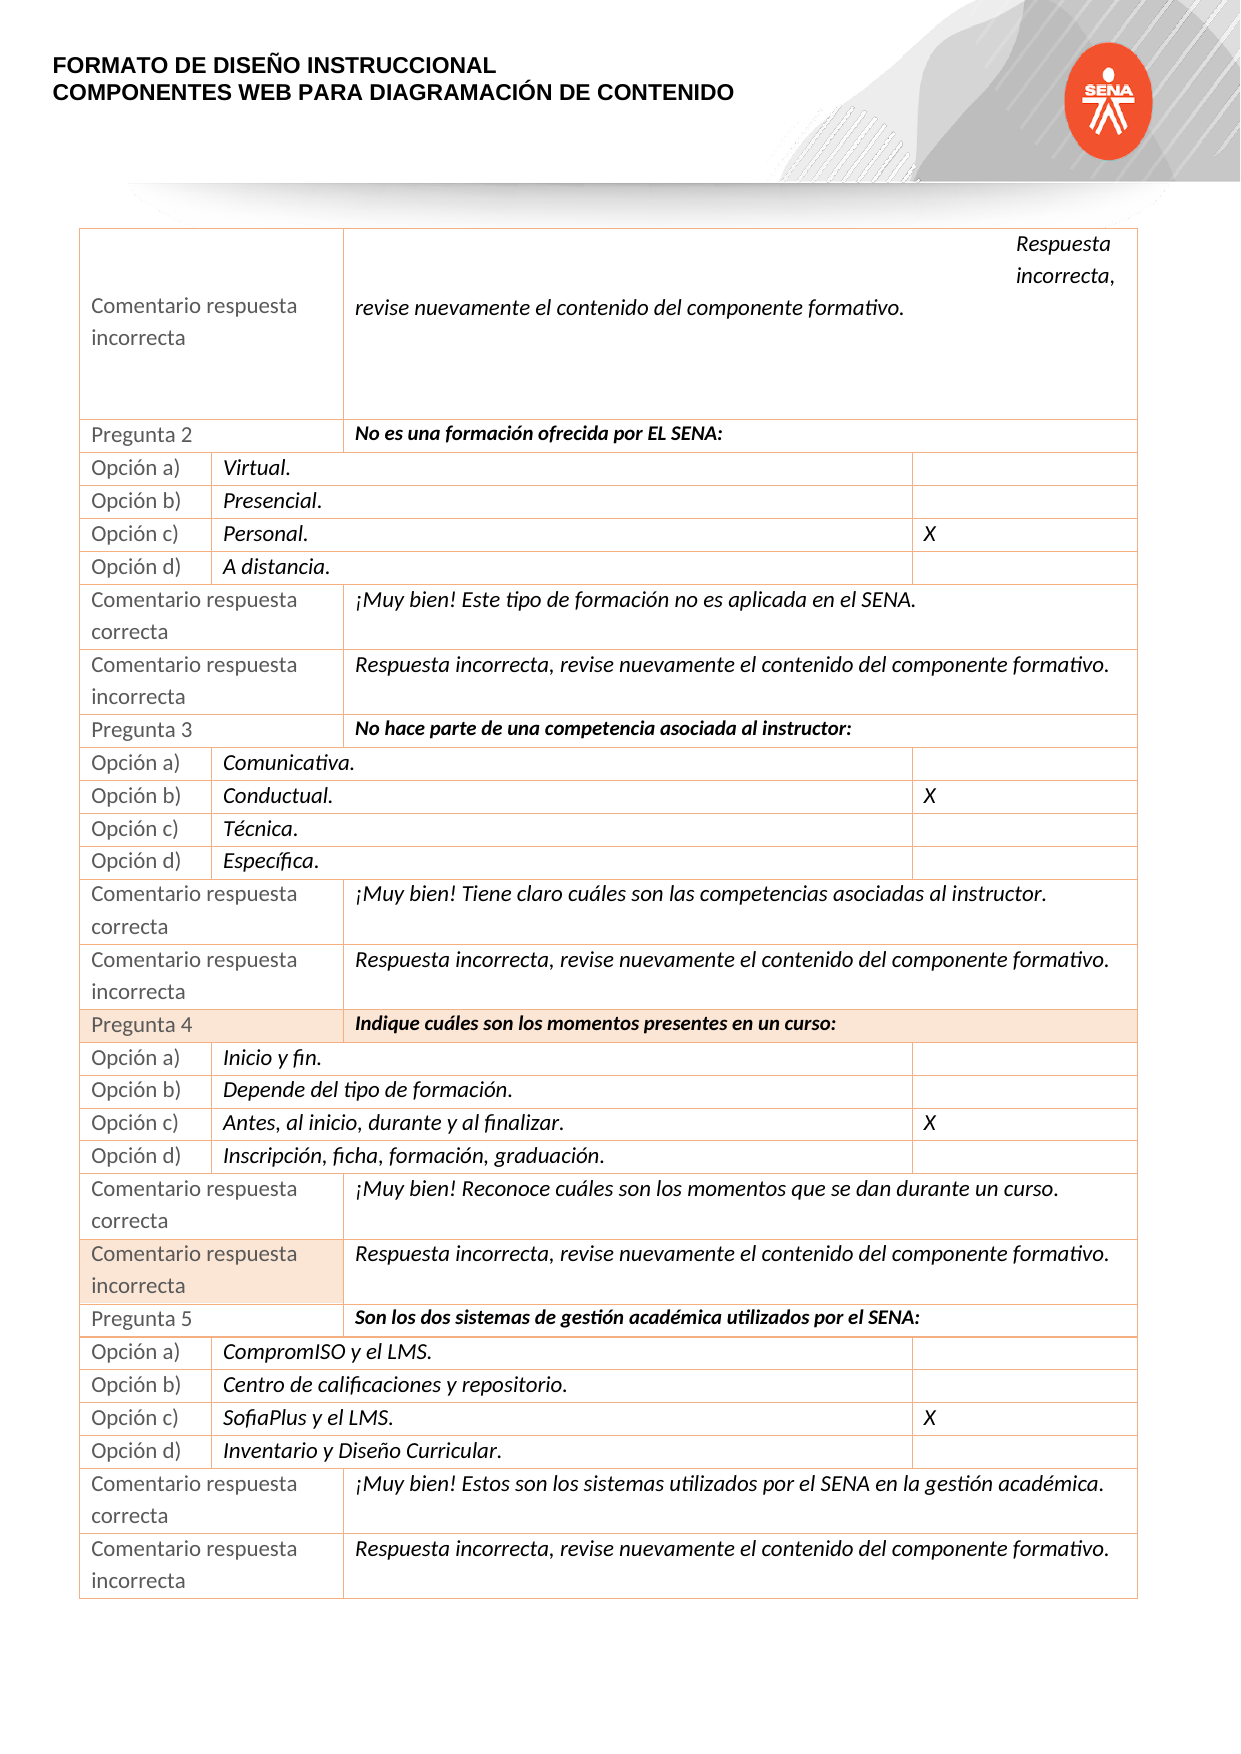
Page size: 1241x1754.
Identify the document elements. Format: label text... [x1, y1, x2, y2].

table_cell Opción a) [80, 1043, 211, 1074]
table_cell Inicio y fin. [212, 1043, 912, 1074]
table_cell Comentario respuesta correcta [80, 1174, 343, 1238]
table_cell Pregunta 3 [80, 715, 343, 747]
table_cell Antes, al inicio, durante y al finalizar. [212, 1109, 912, 1140]
table_cell [913, 552, 1137, 584]
table_cell Opción b) [80, 486, 211, 518]
table_cell Comentario respuesta incorrecta [80, 229, 343, 419]
table_cell ¡Muy bien! Este tipo de formación no es aplicada en el SENA. [344, 585, 1137, 649]
table_cell Inscripción, ficha, formación, graduación. [212, 1141, 912, 1173]
table_cell [913, 1370, 1137, 1402]
table_cell Presencial. [212, 486, 912, 518]
table_cell Inventario y Diseño Curricular. [212, 1436, 912, 1468]
table_cell X [913, 1109, 1137, 1140]
table_cell Opción d) [80, 847, 211, 878]
table_cell Respuesta incorrecta, revise nuevamente el contenido del componente formativo. [344, 229, 1137, 419]
table_cell No es una formación ofrecida por EL SENA: [344, 420, 1137, 452]
table_cell ¡Muy bien! Estos son los sistemas utilizados por el SENA en la gestión académica. [344, 1469, 1137, 1533]
table_cell Comentario respuesta incorrecta [80, 1534, 343, 1598]
table_cell Opción b) [80, 781, 211, 813]
table_cell Opción c) [80, 519, 211, 551]
table_cell Específica. [212, 847, 912, 878]
table_cell No hace parte de una competencia asociada al instructor: [344, 715, 1137, 747]
table_cell [913, 453, 1137, 485]
picture [0, 0, 1241, 229]
table_cell [913, 486, 1137, 518]
table_cell X [913, 519, 1137, 551]
table_cell Virtual. [212, 453, 912, 485]
table_cell Comentario respuesta correcta [80, 585, 343, 649]
table_cell Centro de calificaciones y repositorio. [212, 1370, 912, 1402]
table_cell Pregunta 2 [80, 420, 343, 452]
table_cell Personal. [212, 519, 912, 551]
table_cell CompromISO y el LMS. [212, 1338, 912, 1369]
table_cell Opción a) [80, 748, 211, 780]
table_cell Opción d) [80, 1141, 211, 1173]
table_cell ¡Muy bien! Tiene claro cuáles son las competencias asociadas al instructor. [344, 880, 1137, 944]
table_cell [913, 1338, 1137, 1369]
table_cell SofiaPlus y el LMS. [212, 1403, 912, 1435]
table_cell Opción a) [80, 453, 211, 485]
table_cell Opción d) [80, 552, 211, 584]
table_cell Opción b) [80, 1370, 211, 1402]
table_cell [913, 847, 1137, 878]
table_cell [913, 1043, 1137, 1074]
table_cell Son los dos sistemas de gestión académica utilizados por el SENA: [344, 1305, 1137, 1336]
table_cell Respuesta incorrecta, revise nuevamente el contenido del componente formativo. [344, 650, 1137, 714]
table_cell Opción c) [80, 1403, 211, 1435]
table_cell Opción c) [80, 1109, 211, 1140]
table_cell Respuesta incorrecta, revise nuevamente el contenido del componente formativo. [344, 1534, 1137, 1598]
table_cell ¡Muy bien! Reconoce cuáles son los momentos que se dan durante un curso. [344, 1174, 1137, 1238]
table_cell Técnica. [212, 814, 912, 846]
table_cell X [913, 1403, 1137, 1435]
table_cell Opción d) [80, 1436, 211, 1468]
table_cell Respuesta incorrecta, revise nuevamente el contenido del componente formativo. [344, 945, 1137, 1009]
table_cell Pregunta 4 [80, 1010, 343, 1042]
table_cell [913, 1141, 1137, 1173]
table_cell Opción b) [80, 1076, 211, 1107]
table_cell Indique cuáles son los momentos presentes en un curso: [344, 1010, 1137, 1042]
table_cell Comentario respuesta incorrecta [80, 1240, 343, 1303]
table_cell [913, 814, 1137, 846]
table_cell Opción a) [80, 1338, 211, 1369]
table_cell Comentario respuesta incorrecta [80, 945, 343, 1009]
table_cell Comentario respuesta correcta [80, 1469, 343, 1533]
table_cell [913, 1436, 1137, 1468]
table_cell X [913, 781, 1137, 813]
table_cell Comunicativa. [212, 748, 912, 780]
table_cell Opción c) [80, 814, 211, 846]
table_cell [913, 1076, 1137, 1107]
table_cell Comentario respuesta correcta [80, 880, 343, 944]
table_cell Depende del tipo de formación. [212, 1076, 912, 1107]
table_cell Pregunta 5 [80, 1305, 343, 1336]
table_cell A distancia. [212, 552, 912, 584]
table_cell [913, 748, 1137, 780]
table_cell Conductual. [212, 781, 912, 813]
table_cell Respuesta incorrecta, revise nuevamente el contenido del componente formativo. [344, 1240, 1137, 1303]
table_cell Comentario respuesta incorrecta [80, 650, 343, 714]
